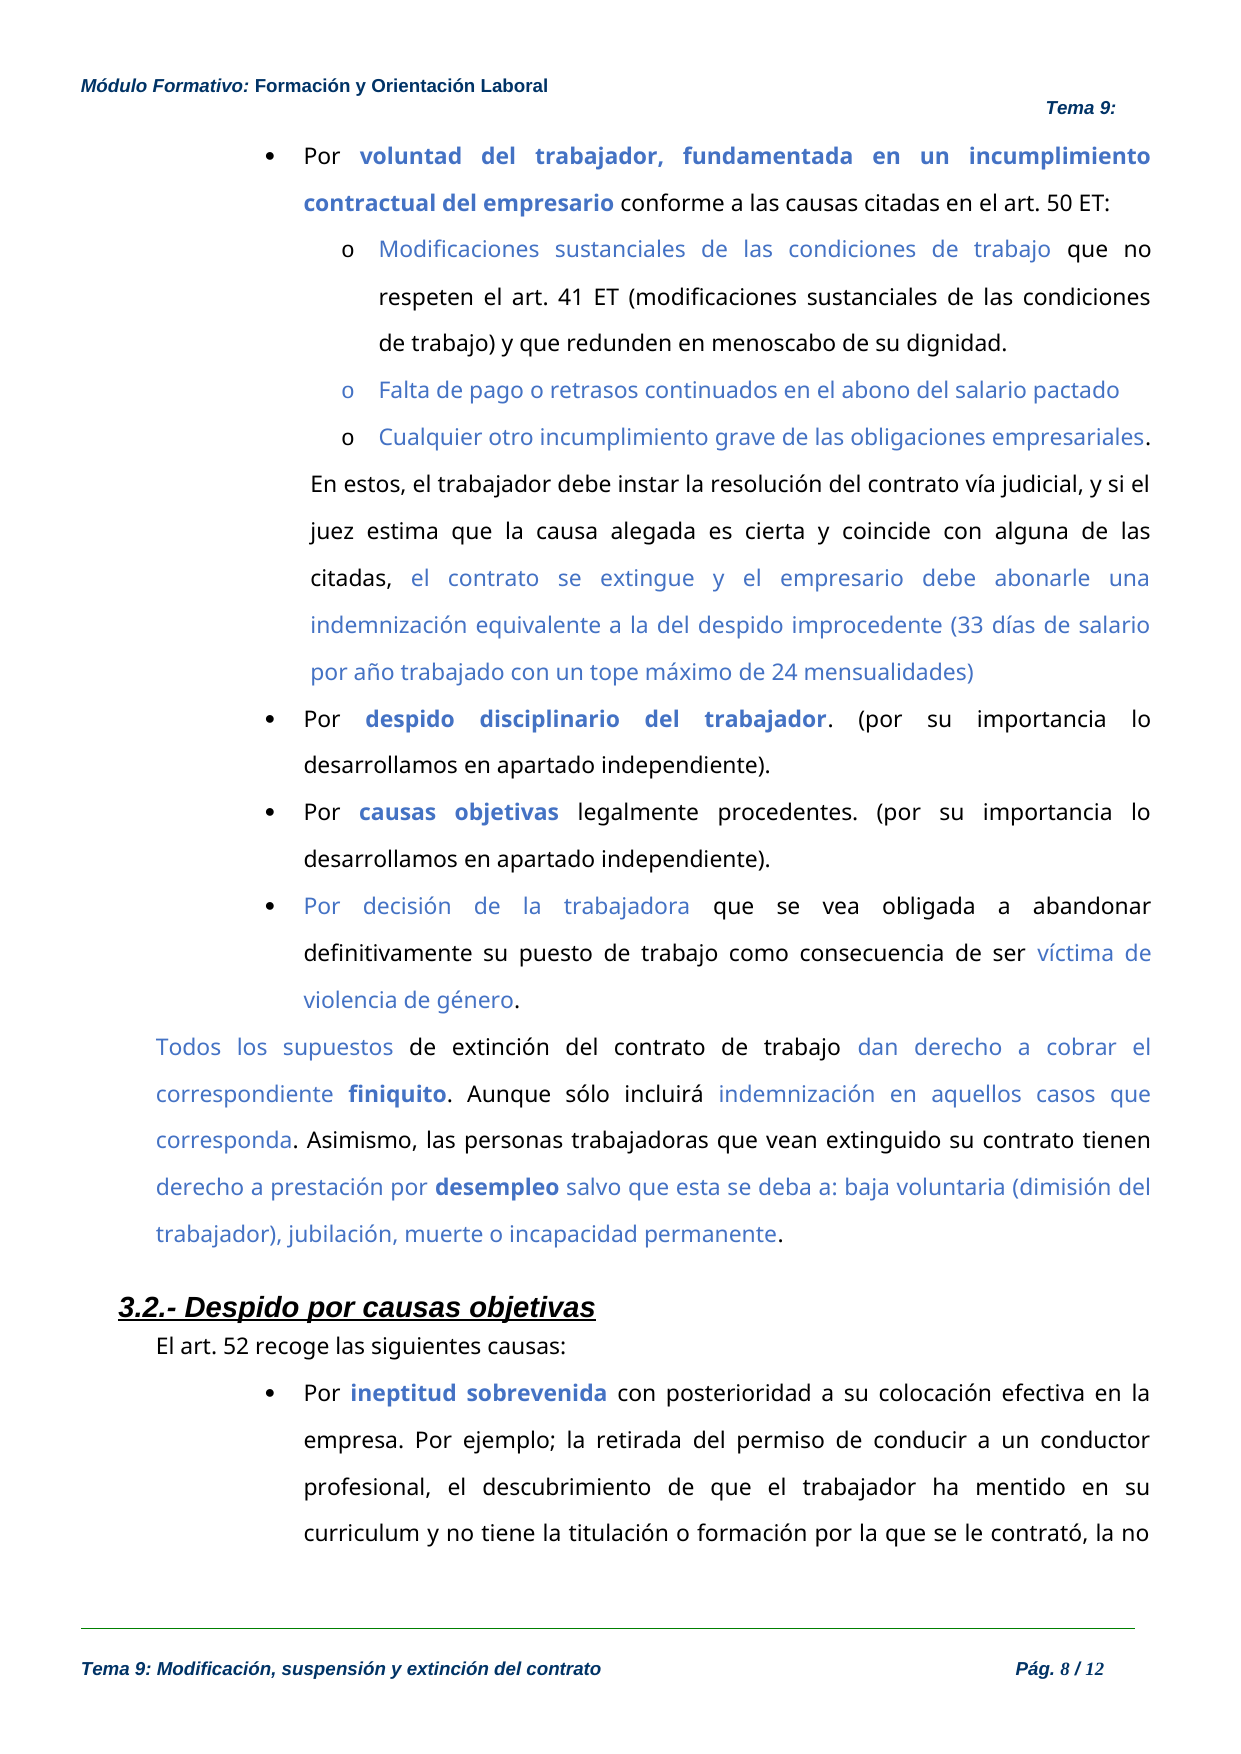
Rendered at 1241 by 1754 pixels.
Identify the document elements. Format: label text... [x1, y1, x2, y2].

list Cualquier otro incumplimiento grave de las obligaciones empresariales. [341, 421, 1152, 452]
list Por causas objetivas legalmente procedentes. (por su importancia lo desarrollamos en apartado independiente). [266, 796, 1152, 874]
list Falta de pago o retrasos continuados en el abono del salario pactado [341, 374, 1152, 406]
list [266, 1377, 1152, 1548]
text En estos, el trabajador debe instar la resolución del contrato vía judicial, y si el juez estima que la causa alegada es cierta y coincide con alguna de las citadas, el contrato se extingue y el empresario debe abonarle una indemnización equivalente a la del despido improcedente (33 días de salario por año trabajado con un tope máximo de 24 mensualidades) [310, 468, 1152, 687]
text Todos los supuestos de extinción del contrato de trabajo dan derecho a cobrar el correspondiente finiquito. Aunque sólo incluirá indemnización en aquellos casos que corresponda. Asimismo, las personas trabajadoras que vean extinguido su contrato tienen derecho a prestación por desempleo salvo que esta se deba a: baja voluntaria (dimisión del trabajador), jubilación, muerte o incapacidad permanente. [156, 1031, 1152, 1249]
list Por voluntad del trabajador, fundamentada en un incumplimiento contractual del empresario conforme a las causas citadas en el art. 50 ET: [266, 140, 1152, 218]
list Modificaciones sustanciales de las condiciones de trabajo que no respeten el art. 41 ET (modificaciones sustanciales de las condiciones de trabajo) y que redunden en menoscabo de su dignidad. [341, 233, 1152, 358]
list Por decisión de la trabajadora que se vea obligada a abandonar definitivamente su puesto de trabajo como consecuencia de ser víctima de violencia de género. [266, 890, 1152, 1015]
list Por despido disciplinario del trabajador. (por su importancia lo desarrollamos en apartado independiente). [266, 702, 1152, 781]
text El art. 52 recoge las siguientes causas: [156, 1330, 1152, 1361]
subtitle 3.2.- Despido por causas objetivas [118, 1290, 1152, 1323]
